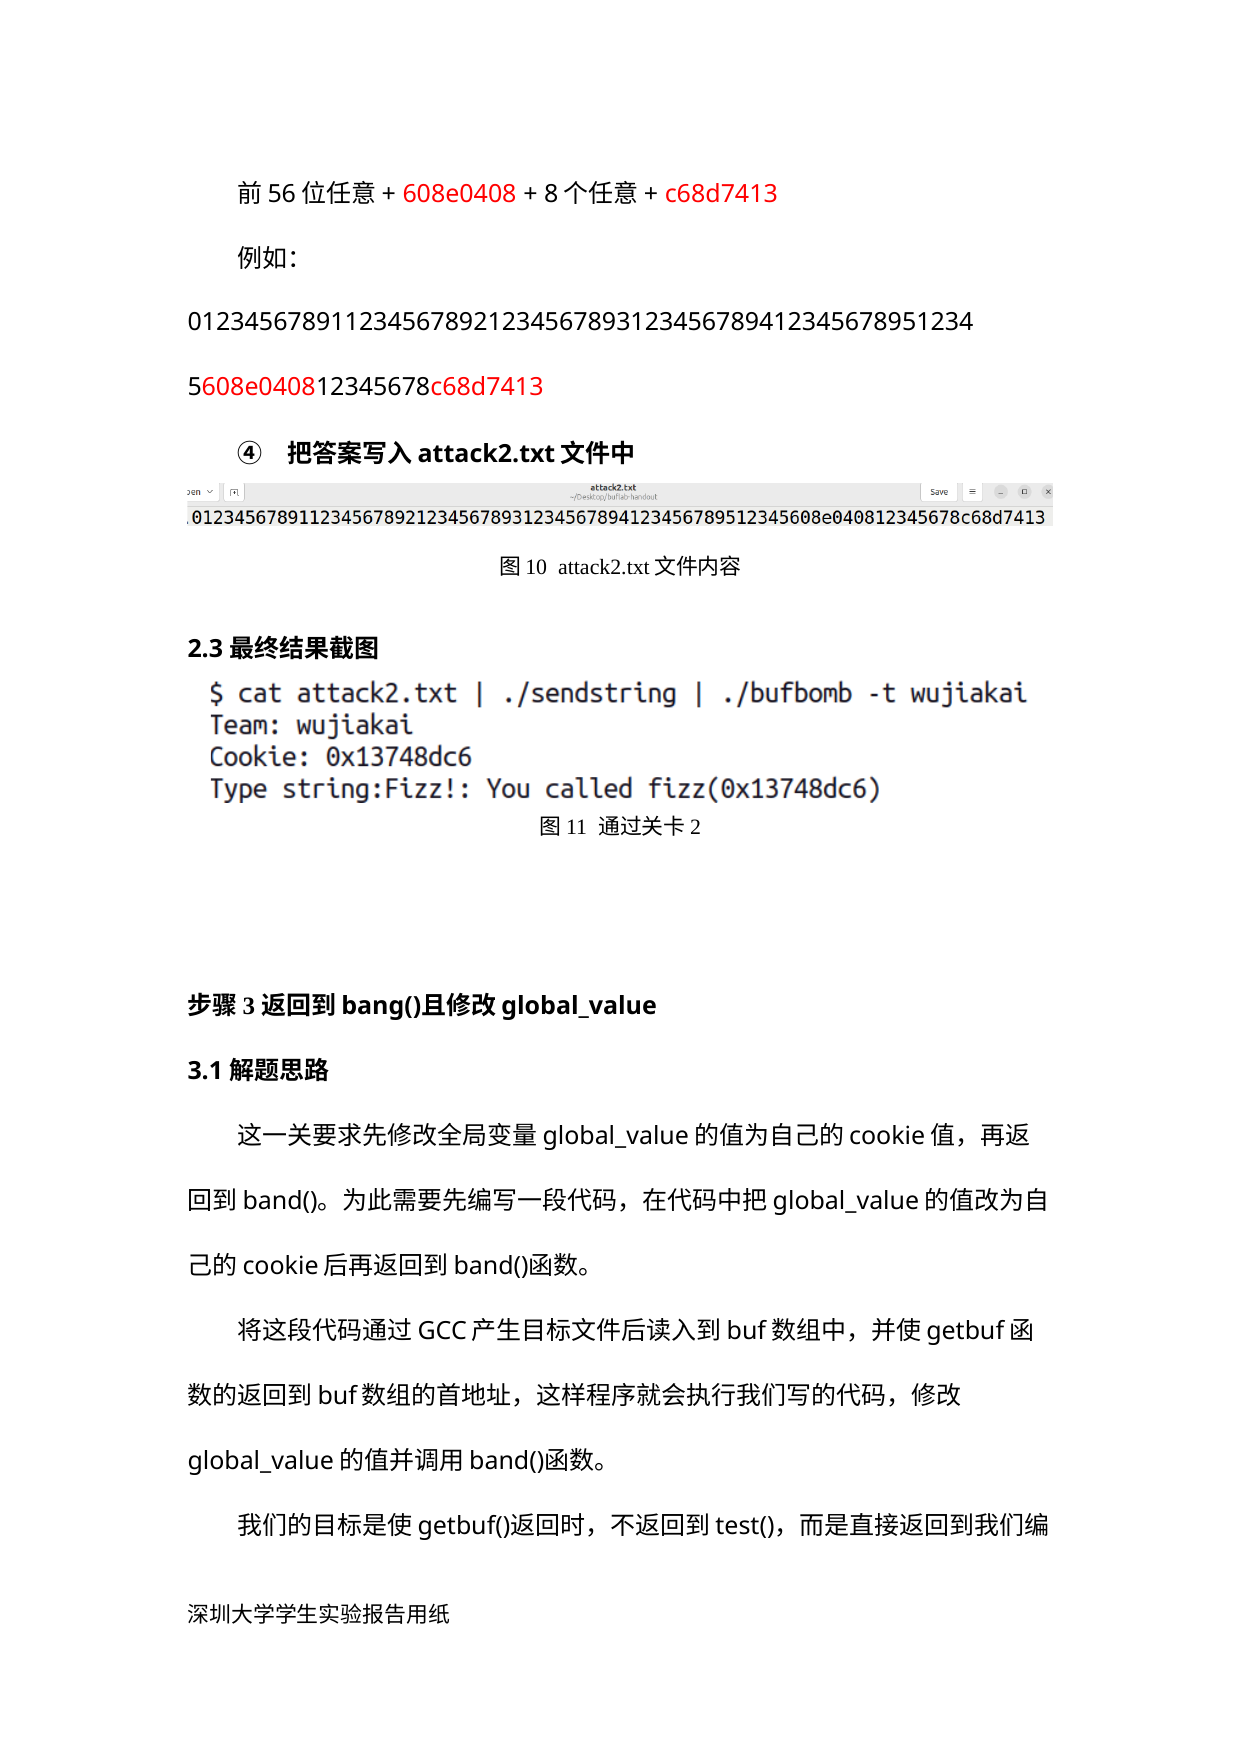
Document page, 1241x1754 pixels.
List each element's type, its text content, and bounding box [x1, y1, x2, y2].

list 将这段代码通过GCC产生目标文件后读入到buf数组中，并使getbuf函数的返回到buf数组的首地址，这样程序就会执行我们写的代码，修改global_value的值并调用band()函数。 [187, 1296, 1053, 1491]
picture [187, 483, 1053, 526]
list 这一关要求先修改全局变量global_value的值为自己的cookie值，再返回到band()。为此需要先编写一段代码，在代码中把global_value的值改为自己的cookie后再返回到band()函数。 [187, 1101, 1053, 1296]
list 步骤3 返回到bang()且修改global_value [187, 971, 1053, 1036]
list 例如：01234567891123456789212345678931234567894123456789512345608e040812345678c68d7413 [187, 224, 1053, 419]
list 3.1 解题思路 [187, 1036, 1053, 1101]
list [187, 1491, 1053, 1556]
list 把答案写入attack2.txt文件中 [187, 419, 1053, 483]
list 图10 attack2.txt文件内容 [187, 549, 1053, 581]
picture [210, 678, 1030, 803]
list 图11 通过关卡2 [187, 809, 1053, 841]
list 2.3 最终结果截图 [187, 614, 1053, 679]
list 前56位任意 + 608e0408 + 8个任意 + c68d7413 [187, 159, 1053, 224]
